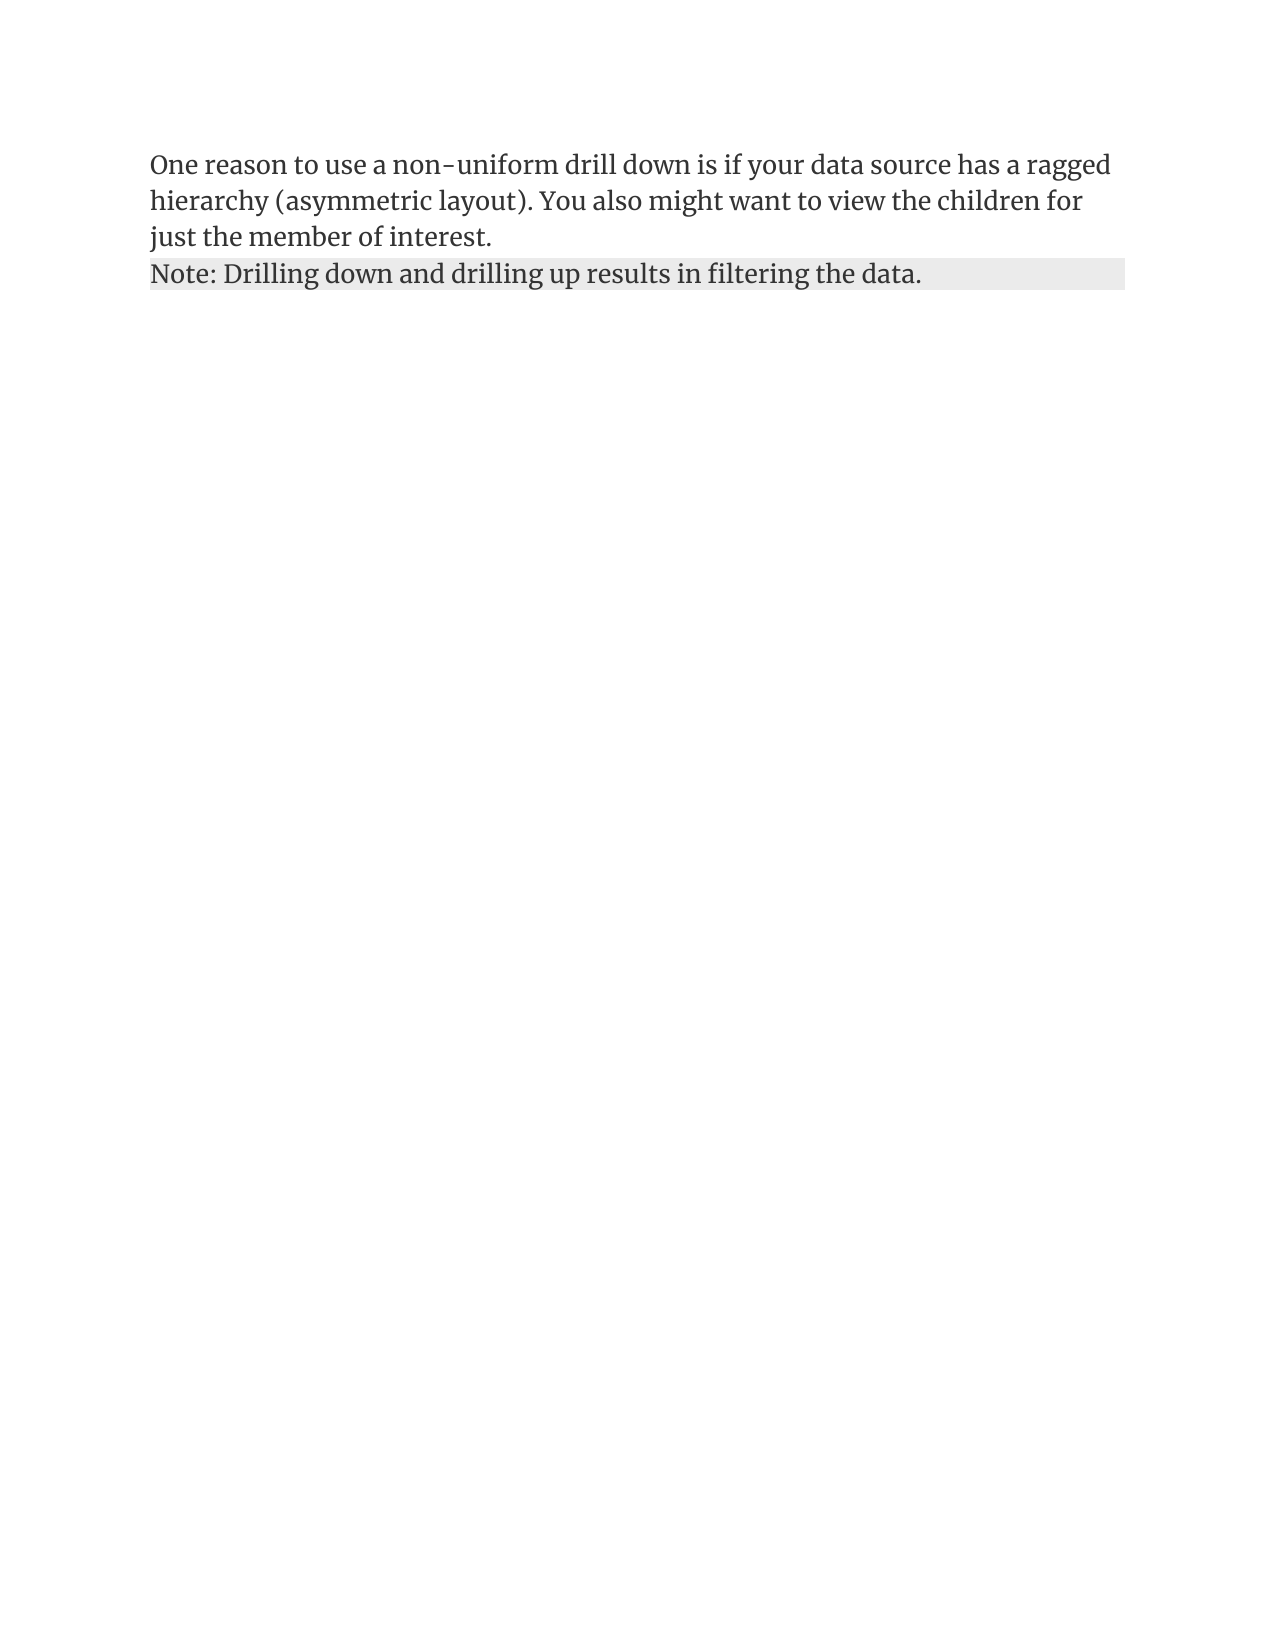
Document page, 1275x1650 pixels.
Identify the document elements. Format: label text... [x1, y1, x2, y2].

text One reason to use a non-uniform drill down is if your data source has a ragged hierarchy (asymmetric layout). You also might want to view the children for just the member of interest. [150, 150, 1125, 254]
text Note: Drilling down and drilling up results in filtering the data. [150, 258, 1125, 290]
